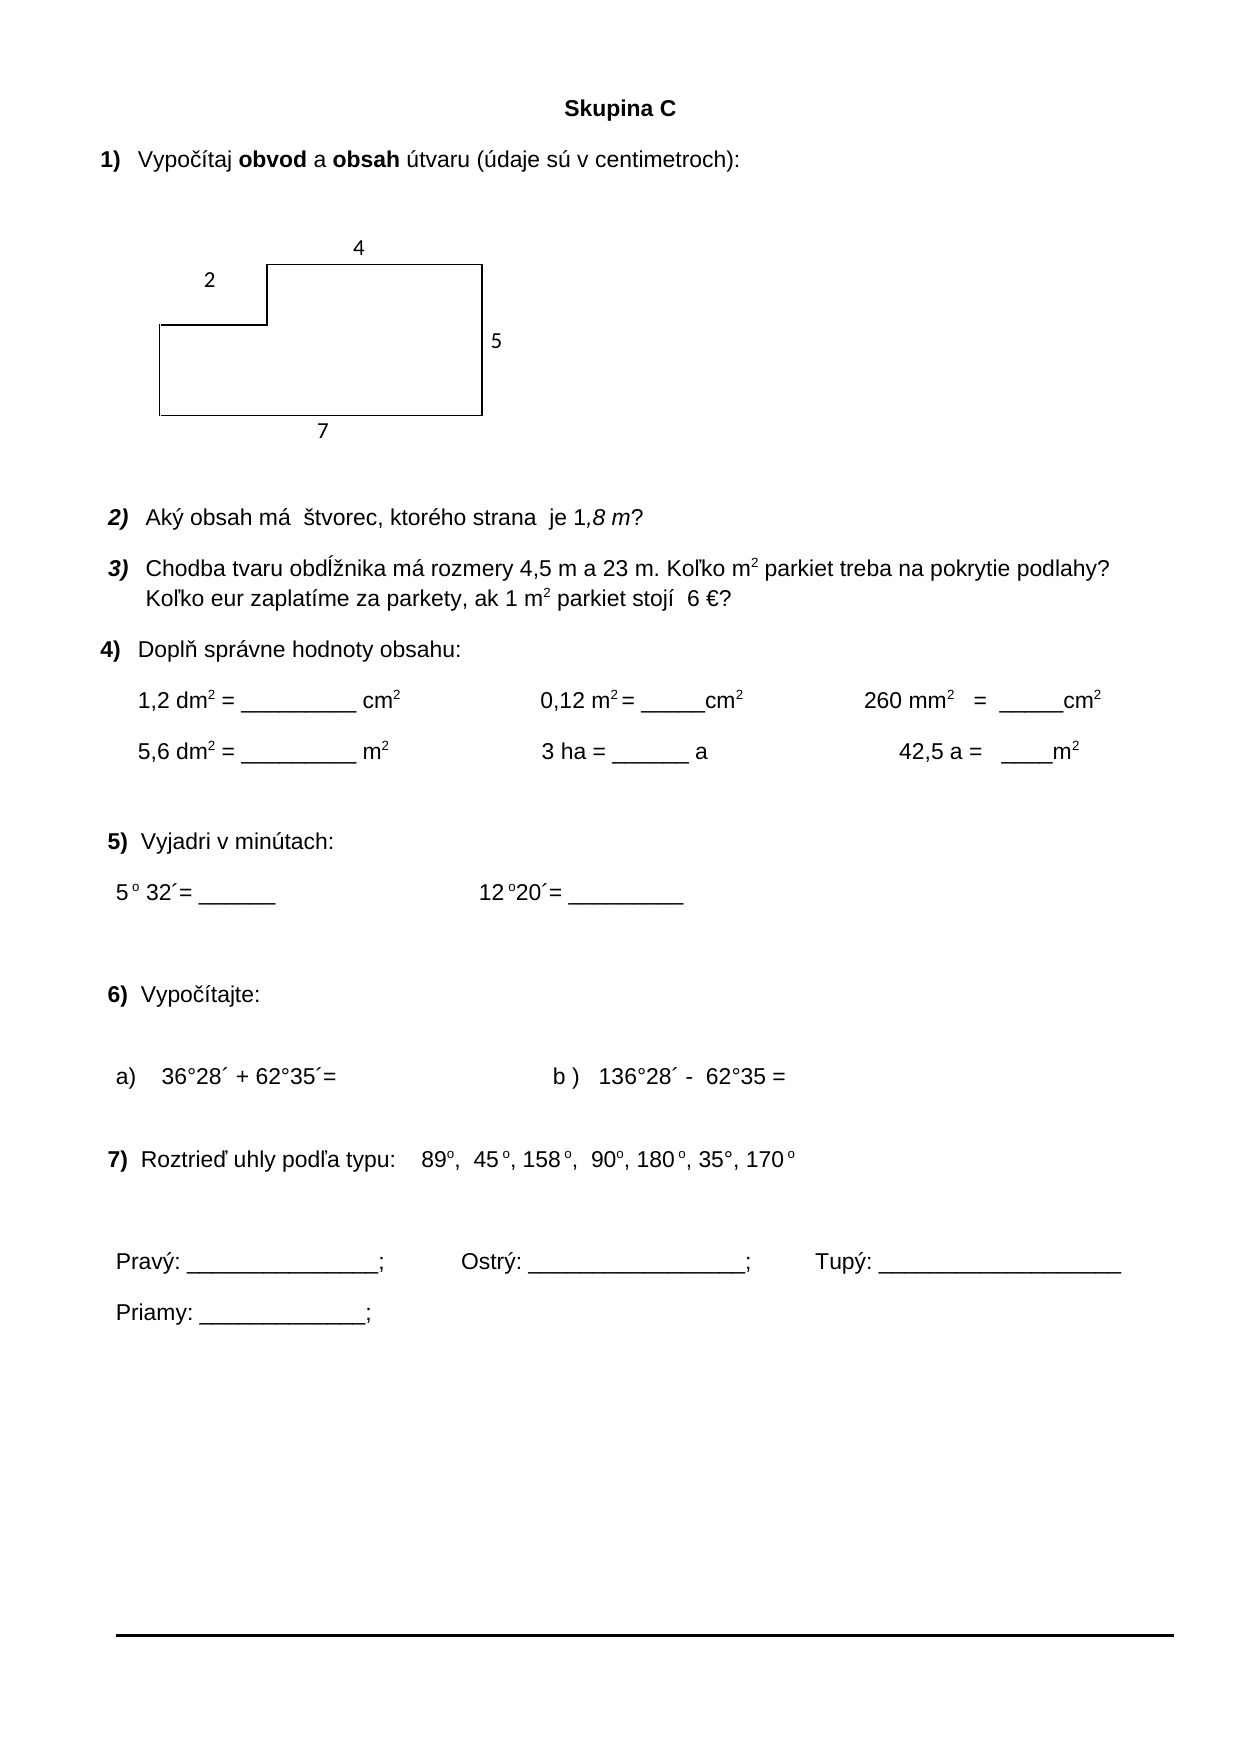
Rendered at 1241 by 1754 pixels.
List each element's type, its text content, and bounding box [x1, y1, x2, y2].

table_cell Aký obsah má štvorec, ktorého strana je 1,8 m? Chodba tvaru obdĺžnika má rozmery 4,5 m a 23 m. Koľko m2 parkiet treba na pokrytie podlahy? Koľko eur zaplatíme za parkety, ak 1 m2 parkiet stojí 6 €? [60, 504, 1181, 636]
table_cell Doplň správne hodnoty obsahu: 1,2 dm2 = _________ cm2 0,12 m2 = _____cm2 260 mm2 = _____cm2 5,6 dm2 = _________ m2 3 ha = ______ a 42,5 a = ____m2 [60, 636, 1181, 828]
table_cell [60, 1146, 1181, 1662]
text Skupina C [74, 95, 1167, 122]
table_header Vypočítaj obvod a obsah útvaru (údaje sú v centimetroch): [60, 146, 1181, 504]
table_cell Vyjadri v minútach: 5 o 32´= ______ 12 o20´= _________ Vypočítajte: a) 36°28´ + 62°35´= b ) 136°28´ - 62°35 = [60, 828, 1181, 1146]
